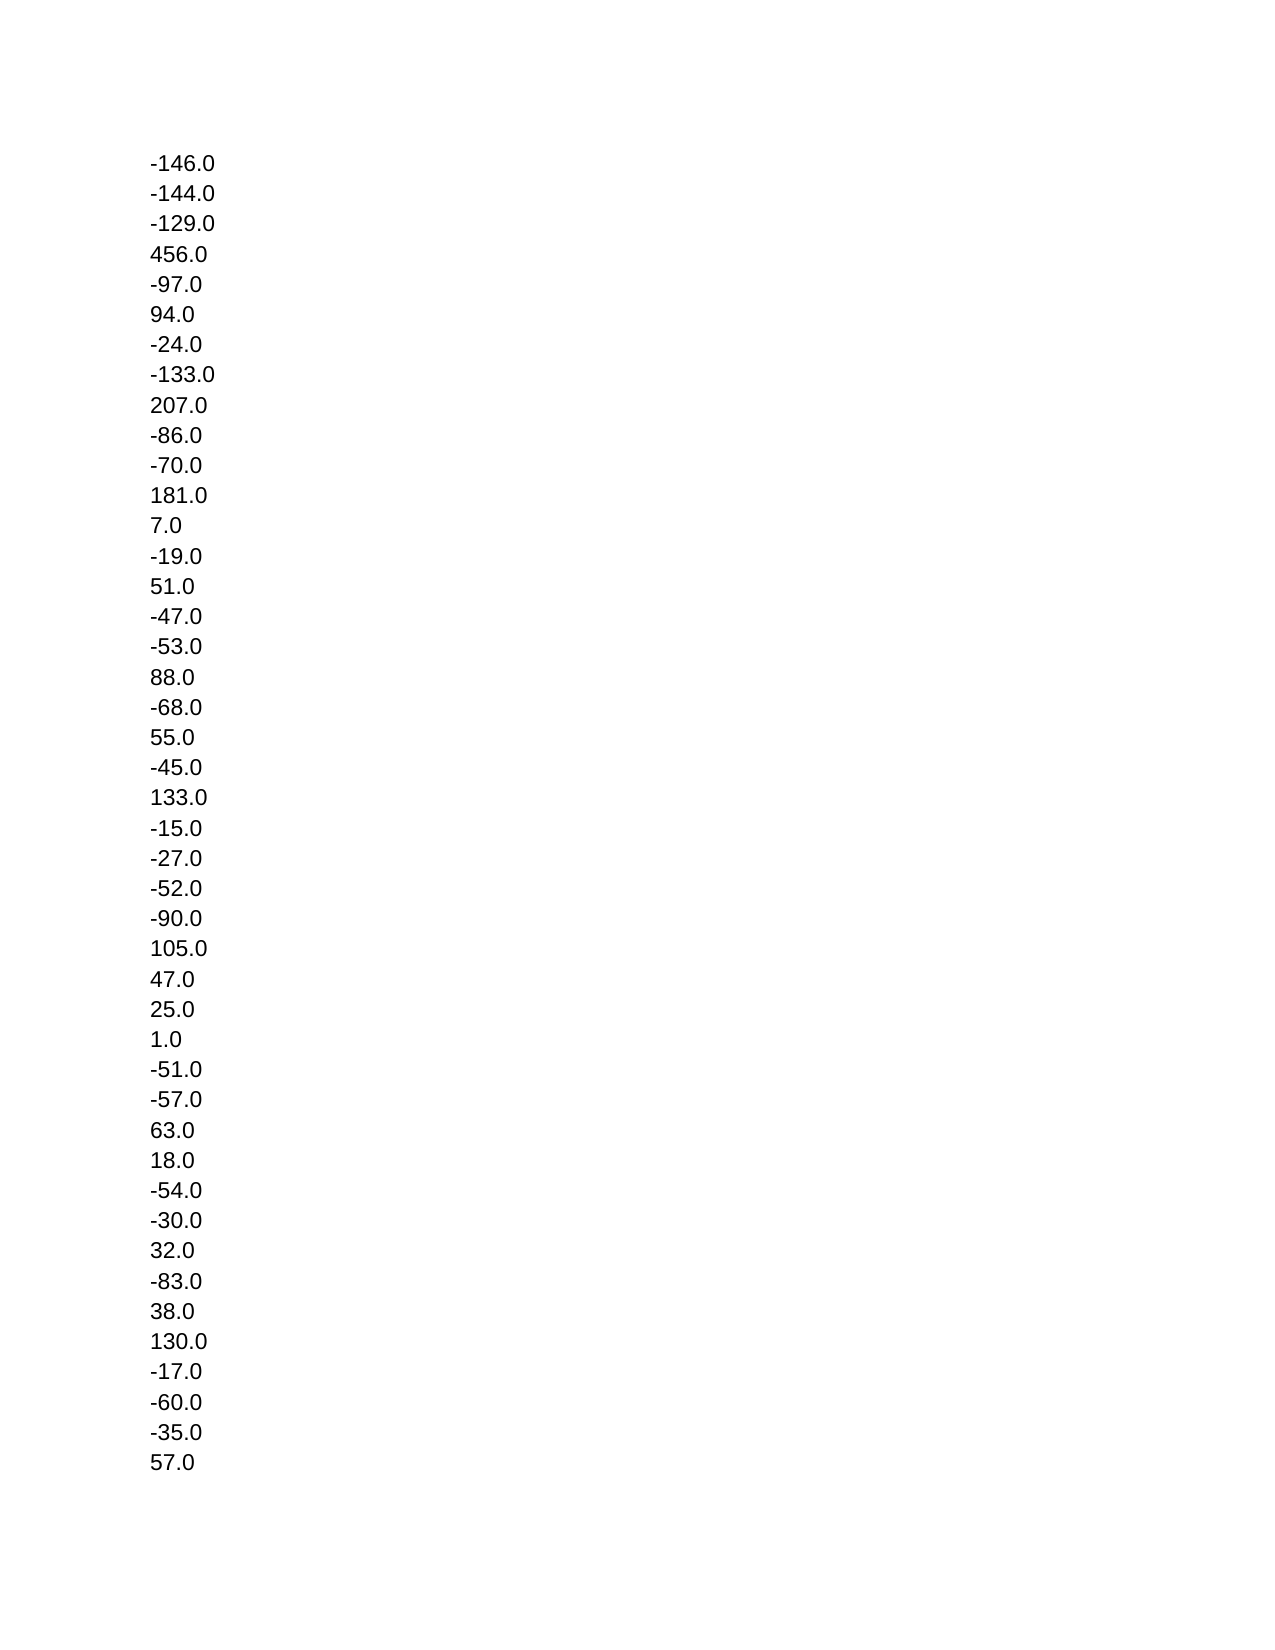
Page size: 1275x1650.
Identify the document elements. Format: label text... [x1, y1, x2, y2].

text -57.0 [150, 1086, 1125, 1113]
text -30.0 [150, 1207, 1125, 1234]
text 18.0 [150, 1147, 1125, 1173]
text 55.0 [150, 724, 1125, 750]
text -146.0 [150, 150, 1125, 176]
text -27.0 [150, 845, 1125, 871]
text 7.0 [150, 512, 1125, 539]
text 181.0 [150, 482, 1125, 509]
text 133.0 [150, 784, 1125, 811]
text -24.0 [150, 331, 1125, 358]
text -68.0 [150, 694, 1125, 720]
text -45.0 [150, 754, 1125, 781]
text -51.0 [150, 1056, 1125, 1083]
text 47.0 [150, 966, 1125, 992]
text 94.0 [150, 301, 1125, 327]
text 207.0 [150, 392, 1125, 418]
text -15.0 [150, 814, 1125, 841]
text -90.0 [150, 905, 1125, 932]
text 456.0 [150, 241, 1125, 267]
text -35.0 [150, 1419, 1125, 1445]
text -133.0 [150, 361, 1125, 388]
text 1.0 [150, 1026, 1125, 1052]
text -53.0 [150, 633, 1125, 660]
text 32.0 [150, 1237, 1125, 1264]
text -19.0 [150, 543, 1125, 569]
text -97.0 [150, 271, 1125, 297]
text 105.0 [150, 935, 1125, 962]
text -70.0 [150, 452, 1125, 478]
text 130.0 [150, 1328, 1125, 1354]
text -17.0 [150, 1358, 1125, 1385]
text 88.0 [150, 663, 1125, 690]
text 57.0 [150, 1449, 1125, 1475]
text -60.0 [150, 1388, 1125, 1415]
text -86.0 [150, 422, 1125, 448]
text -129.0 [150, 210, 1125, 237]
text 38.0 [150, 1298, 1125, 1324]
text 25.0 [150, 996, 1125, 1022]
text -47.0 [150, 603, 1125, 629]
text -54.0 [150, 1177, 1125, 1203]
text -83.0 [150, 1268, 1125, 1294]
text -52.0 [150, 875, 1125, 901]
text 63.0 [150, 1117, 1125, 1143]
text 51.0 [150, 573, 1125, 599]
text -144.0 [150, 180, 1125, 207]
